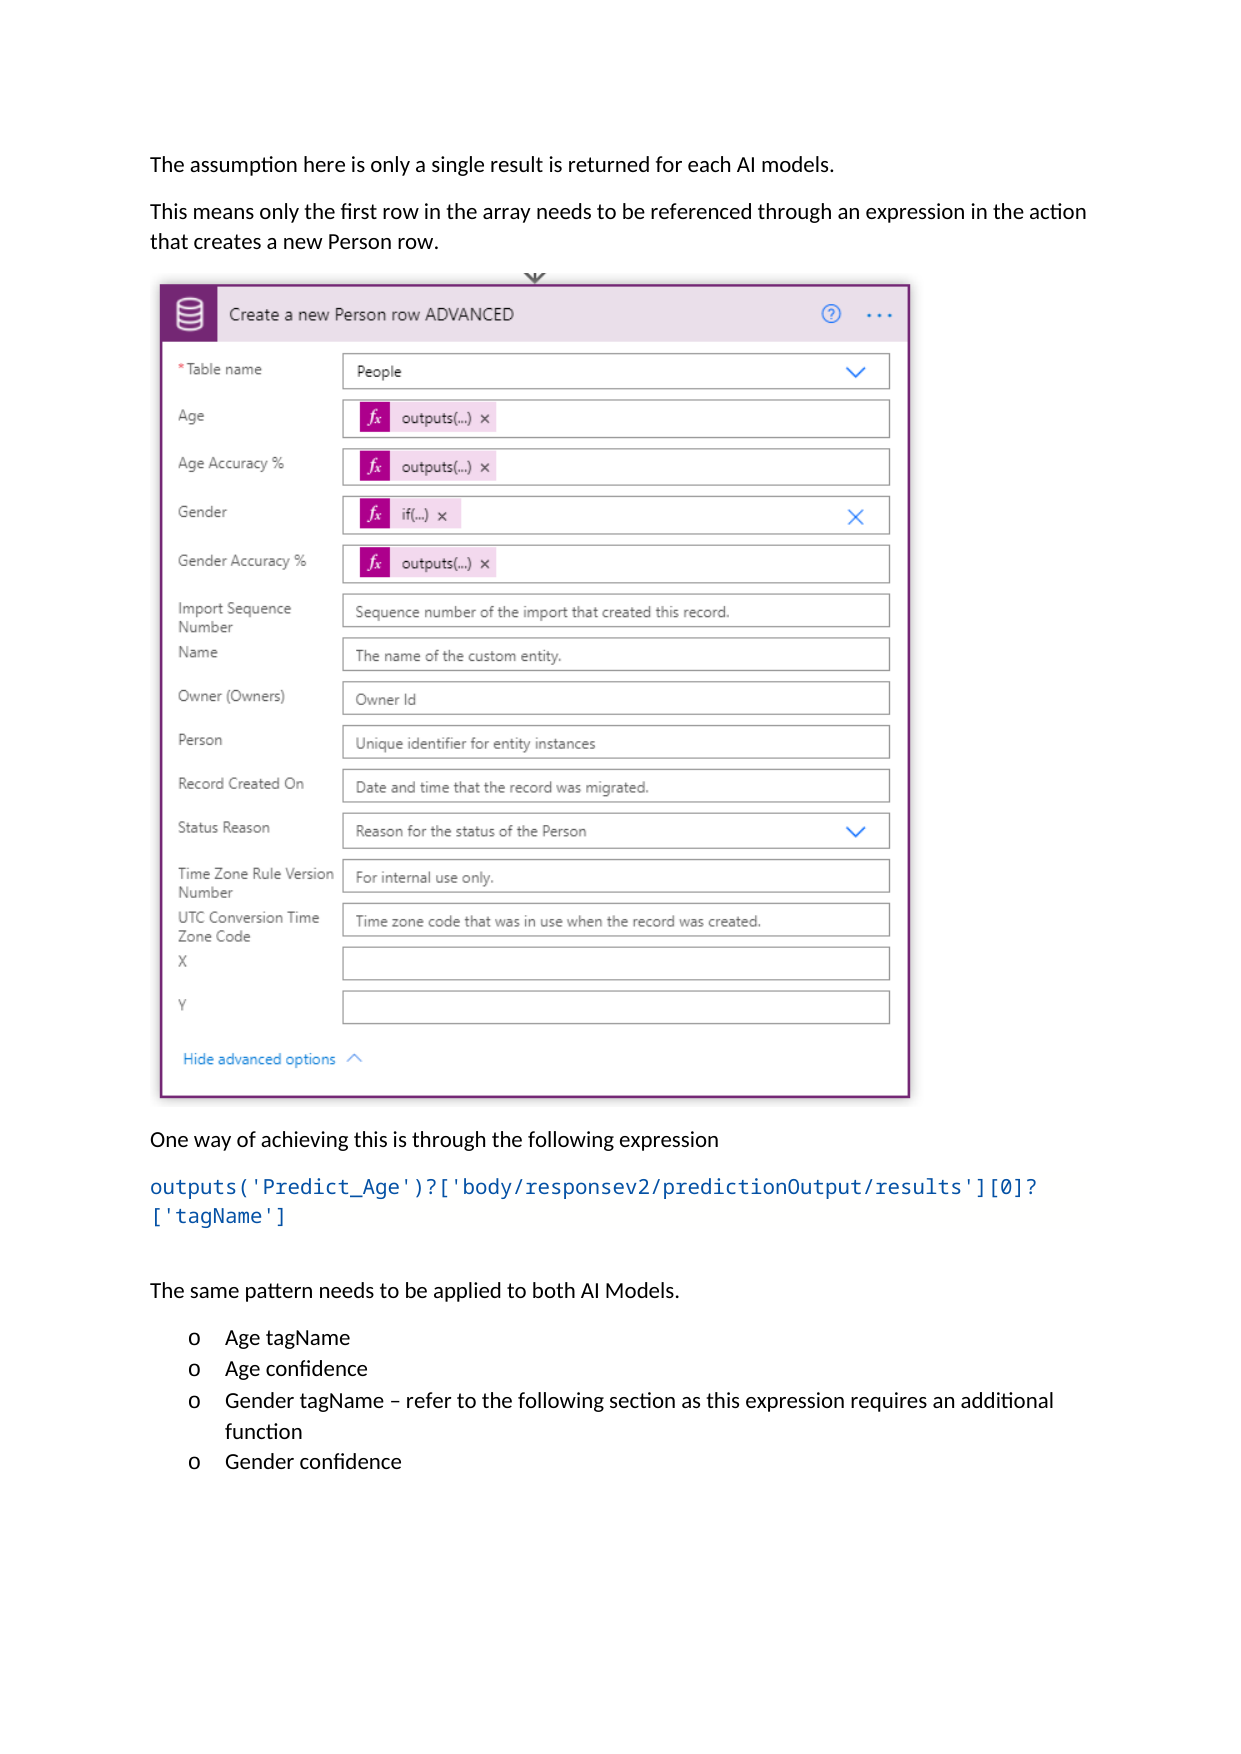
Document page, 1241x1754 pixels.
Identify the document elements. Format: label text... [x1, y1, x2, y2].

text outputs('Predict_Age')?['body/responsev2/predictionOutput/results'][0]?['tagName'] [150, 1172, 1090, 1229]
text The same pattern needs to be applied to both AI Models. [150, 1276, 1090, 1304]
list Gender tagName – refer to the following section as this expression requires an additional function [187, 1386, 1090, 1445]
text The assumption here is only a single result is returned for each AI models. [150, 150, 1090, 178]
list Age confidence [187, 1354, 1090, 1383]
list Age tagName [187, 1323, 1090, 1352]
picture [150, 273, 924, 1107]
text This means only the first row in the array needs to be referenced through an expression in the action that creates a new Person row. [150, 197, 1090, 255]
list Gender confidence [187, 1447, 1090, 1477]
text One way of achieving this is through the following expression [150, 1125, 1090, 1153]
